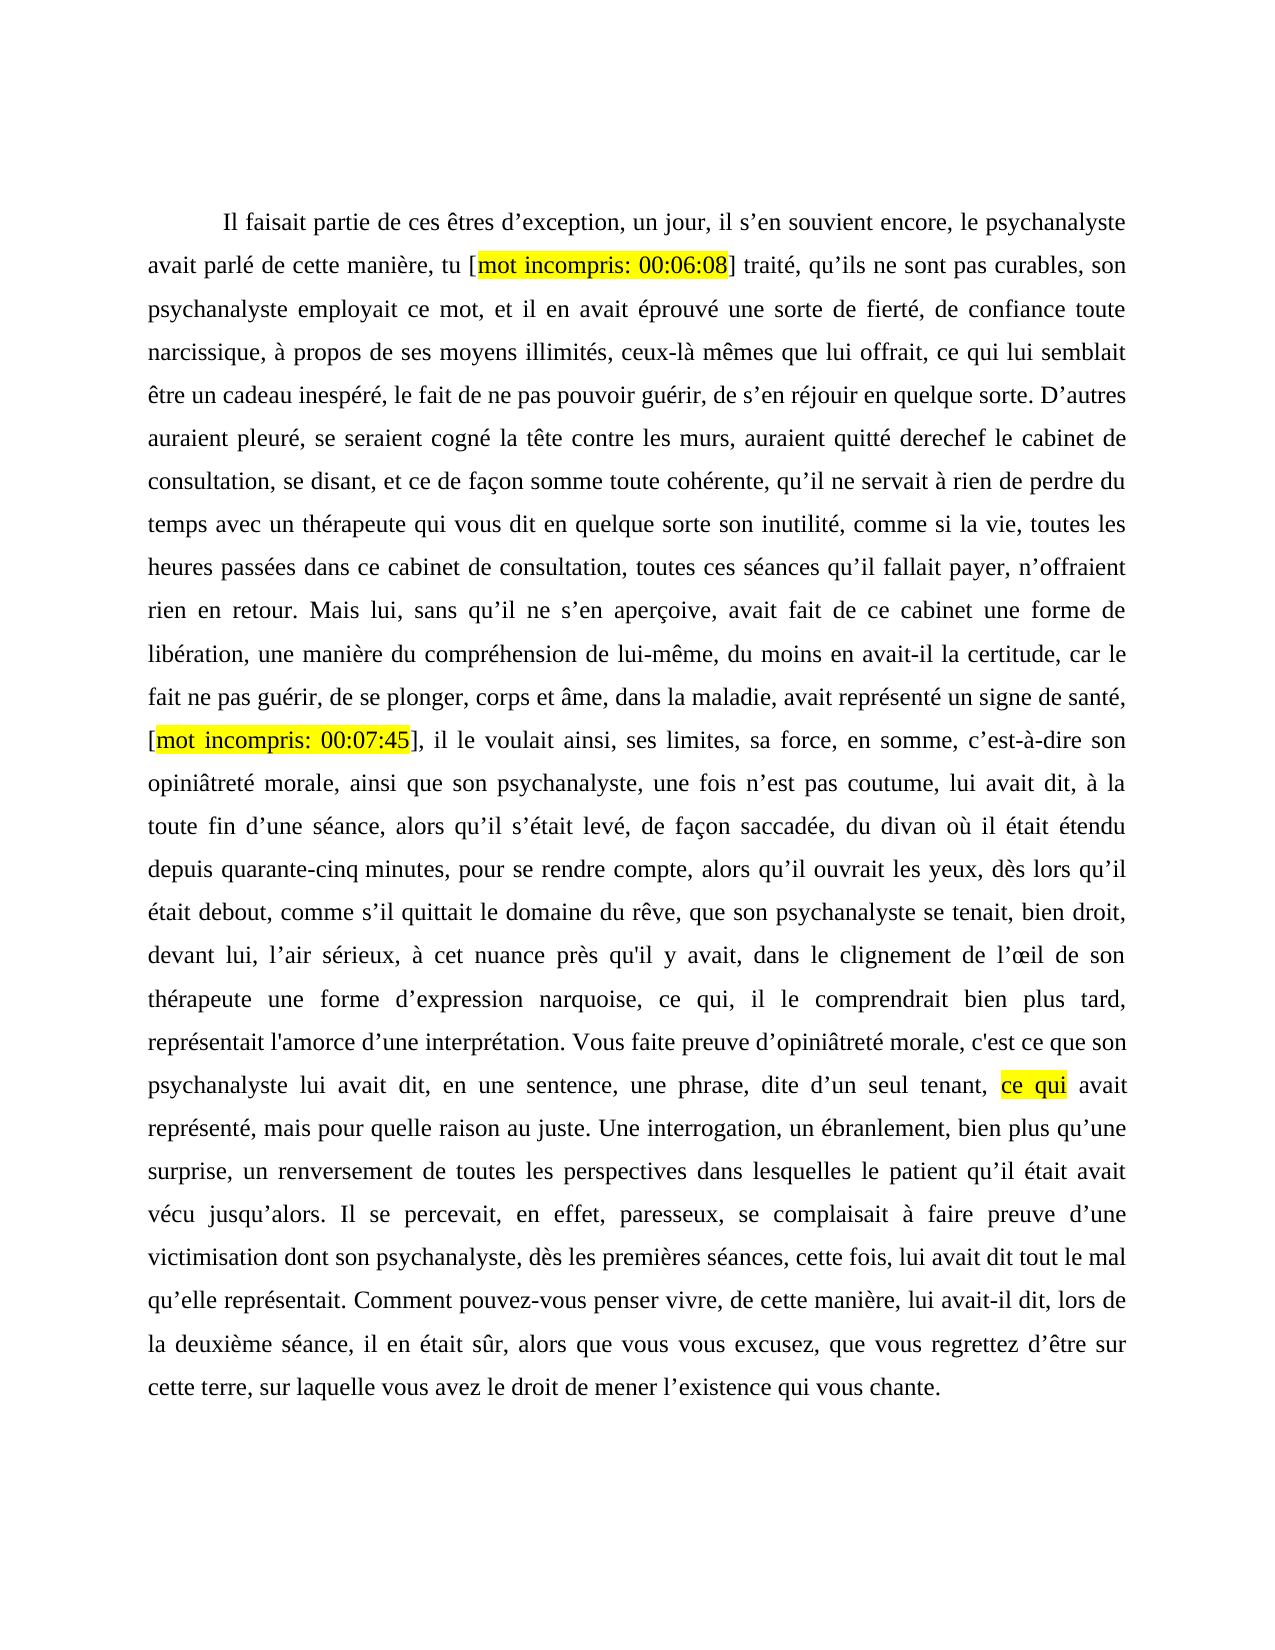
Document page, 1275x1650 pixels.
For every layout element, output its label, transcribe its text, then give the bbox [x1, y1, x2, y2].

text Il faisait partie de ces êtres d’exception, un jour, il s’en souvient encore, le psychanalyste avait parlé de cette manière, tu [mot incompris: 00:06:08] traité, qu’ils ne sont pas curables, son psychanalyste employait ce mot, et il en avait éprouvé une sorte de fierté, de confiance toute narcissique, à propos de ses moyens illimités, ceux-là mêmes que lui offrait, ce qui lui semblait être un cadeau inespéré, le fait de ne pas pouvoir guérir, de s’en réjouir en quelque sorte. D’autres auraient pleuré, se seraient cogné la tête contre les murs, auraient quitté derechef le cabinet de consultation, se disant, et ce de façon somme toute cohérente, qu’il ne servait à rien de perdre du temps avec un thérapeute qui vous dit en quelque sorte son inutilité, comme si la vie, toutes les heures passées dans ce cabinet de consultation, toutes ces séances qu’il fallait payer, n’offraient rien en retour. Mais lui, sans qu’il ne s’en aperçoive, avait fait de ce cabinet une forme de libération, une manière du compréhension de lui-même, du moins en avait-il la certitude, car le fait ne pas guérir, de se plonger, corps et âme, dans la maladie, avait représenté un signe de santé, [mot incompris: 00:07:45], il le voulait ainsi, ses limites, sa force, en somme, c’est-à-dire son opiniâtreté morale, ainsi que son psychanalyste, une fois n’est pas coutume, lui avait dit, à la toute fin d’une séance, alors qu’il s’était levé, de façon saccadée, du divan où il était étendu depuis quarante-cinq minutes, pour se rendre compte, alors qu’il ouvrait les yeux, dès lors qu’il était debout, comme s’il quittait le domaine du rêve, que son psychanalyste se tenait, bien droit, devant lui, l’air sérieux, à cet nuance près qu'il y avait, dans le clignement de l’œil de son thérapeute une forme d’expression narquoise, ce qui, il le comprendrait bien plus tard, représentait l'amorce d’une interprétation. Vous faite preuve d’opiniâtreté morale, c'est ce que son psychanalyste lui avait dit, en une sentence, une phrase, dite d’un seul tenant, ce qui avait représenté, mais pour quelle raison au juste. Une interrogation, un ébranlement, bien plus qu’une surprise, un renversement de toutes les perspectives dans lesquelles le patient qu’il était avait vécu jusqu’alors. Il se percevait, en effet, paresseux, se complaisait à faire preuve d’une victimisation dont son psychanalyste, dès les premières séances, cette fois, lui avait dit tout le mal qu’elle représentait. Comment pouvez-vous penser vivre, de cette manière, lui avait-il dit, lors de la deuxième séance, il en était sûr, alors que vous vous excusez, que vous regrettez d’être sur cette terre, sur laquelle vous avez le droit de mener l’existence qui vous chante. [148, 207, 1127, 1401]
